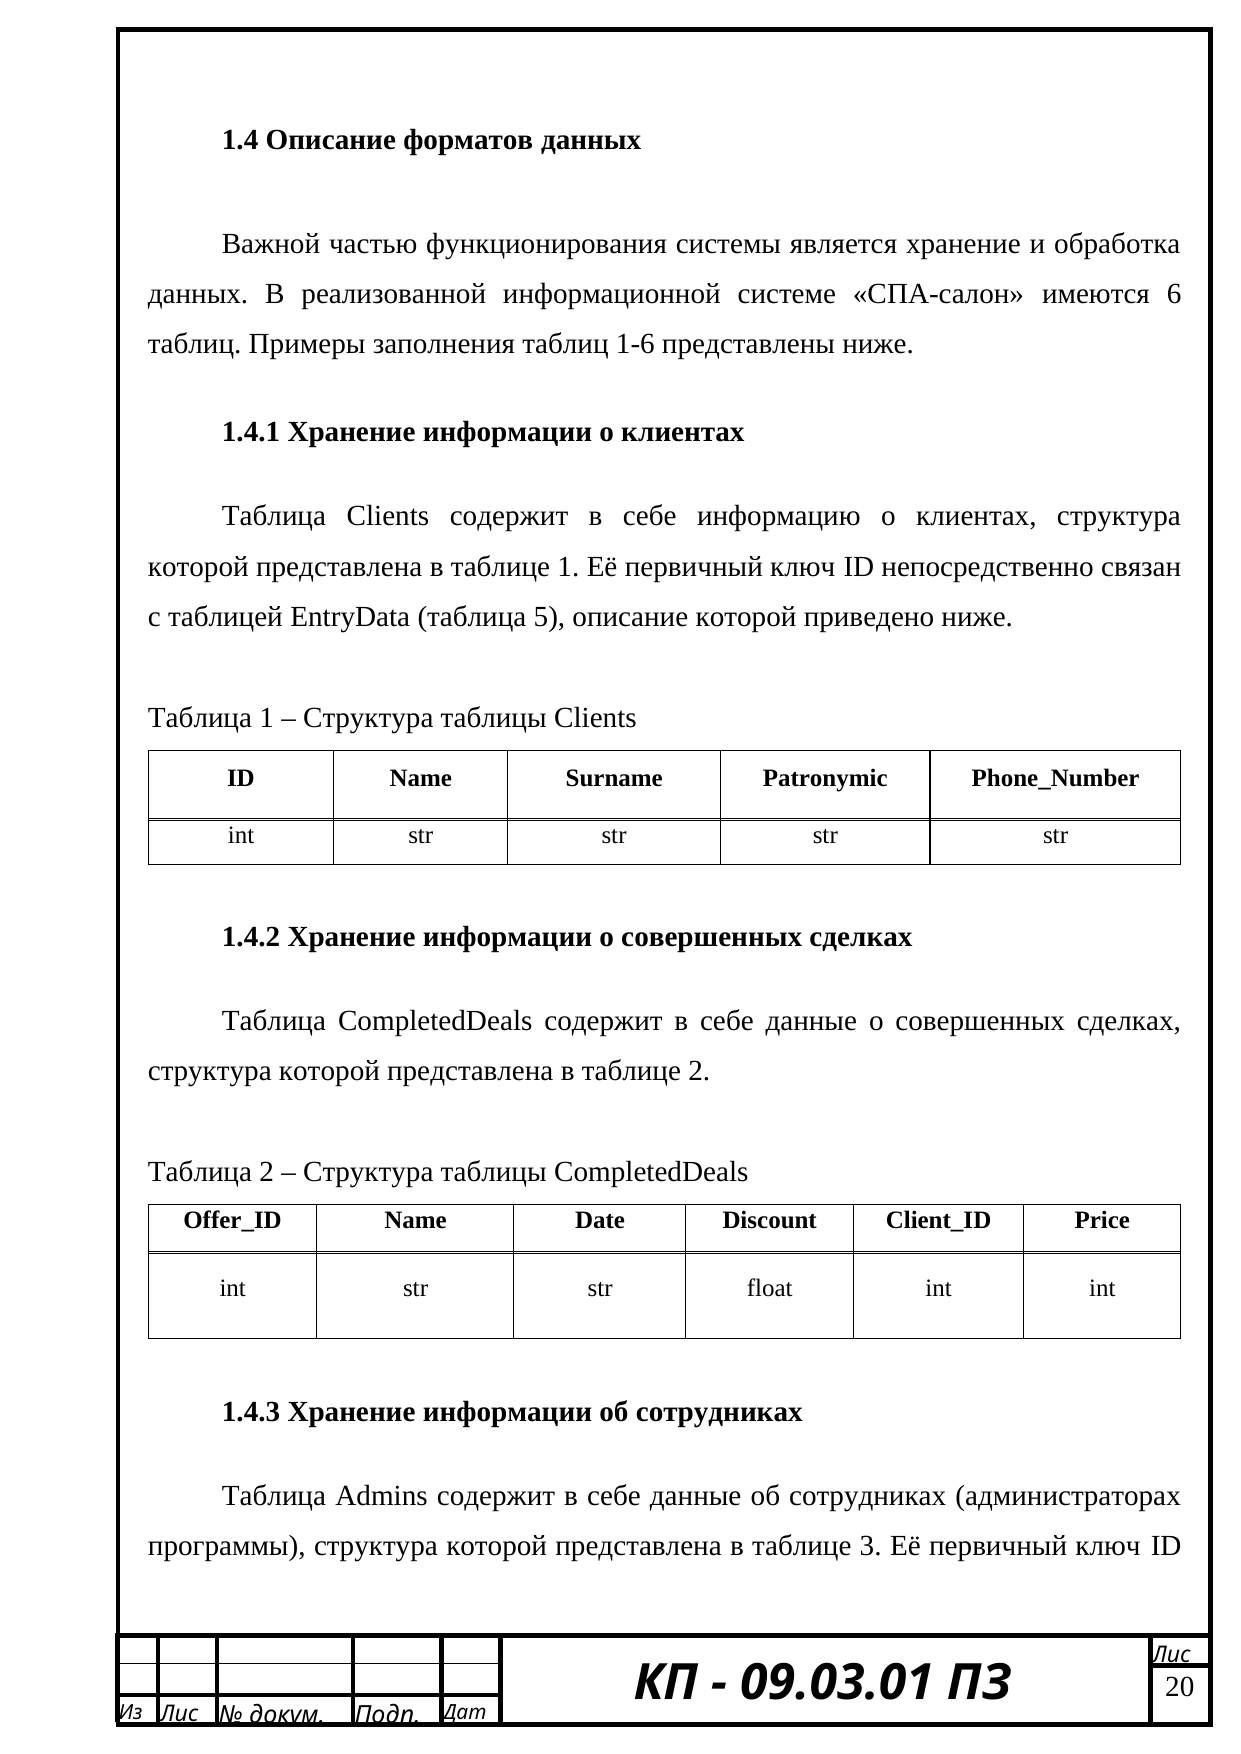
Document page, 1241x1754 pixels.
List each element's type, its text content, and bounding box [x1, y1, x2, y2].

table_cell int [854, 1254, 1023, 1338]
subtitle 1.4.1 Хранение информации о клиентах [148, 414, 1181, 448]
table_cell int [1024, 1254, 1180, 1338]
table_header Name [334, 751, 507, 817]
table_cell str [508, 821, 720, 863]
text Таблица 1 – Структура таблицы Clients [148, 700, 1181, 733]
table_header Offer_ID [149, 1205, 316, 1251]
table_cell str [334, 821, 507, 863]
table_header Surname [508, 751, 720, 817]
table_header Name [317, 1205, 513, 1251]
text Важной частью функционирования системы является хранение и обработка данных. В реализованной информационной системе «СПА-салон» имеются 6 таблиц. Примеры заполнения таблиц 1-6 представлены ниже. [148, 226, 1181, 360]
table_cell str [931, 821, 1180, 863]
table_cell str [721, 821, 929, 863]
table_header Discount [686, 1205, 853, 1251]
table_header ID [149, 751, 333, 817]
table_cell int [149, 821, 333, 863]
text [148, 1478, 1181, 1562]
text Таблица Clients содержит в себе информацию о клиентах, структура которой представлена в таблице 1. Её первичный ключ ID непосредственно связан с таблицей EntryData (таблица 5), описание которой приведено ниже. [148, 498, 1181, 633]
table_cell str [514, 1254, 685, 1338]
table_header Client_ID [854, 1205, 1023, 1251]
table_cell str [317, 1254, 513, 1338]
table_header Patronymic [721, 751, 929, 817]
table_header Date [514, 1205, 685, 1251]
subtitle 1.4.2 Хранение информации о совершенных сделках [148, 919, 1181, 953]
subtitle 1.4.3 Хранение информации об сотрудниках [148, 1394, 1181, 1427]
table_header Price [1024, 1205, 1180, 1251]
table_cell int [149, 1254, 316, 1338]
text Таблица CompletedDeals содержит в себе данные о совершенных сделках, структура которой представлена в таблице 2. [148, 1003, 1181, 1087]
text Описание форматов данных [222, 122, 1181, 156]
table_cell float [686, 1254, 853, 1338]
table_header Phone_Number [931, 751, 1180, 817]
text Таблица 2 – Структура таблицы CompletedDeals [148, 1154, 1181, 1187]
